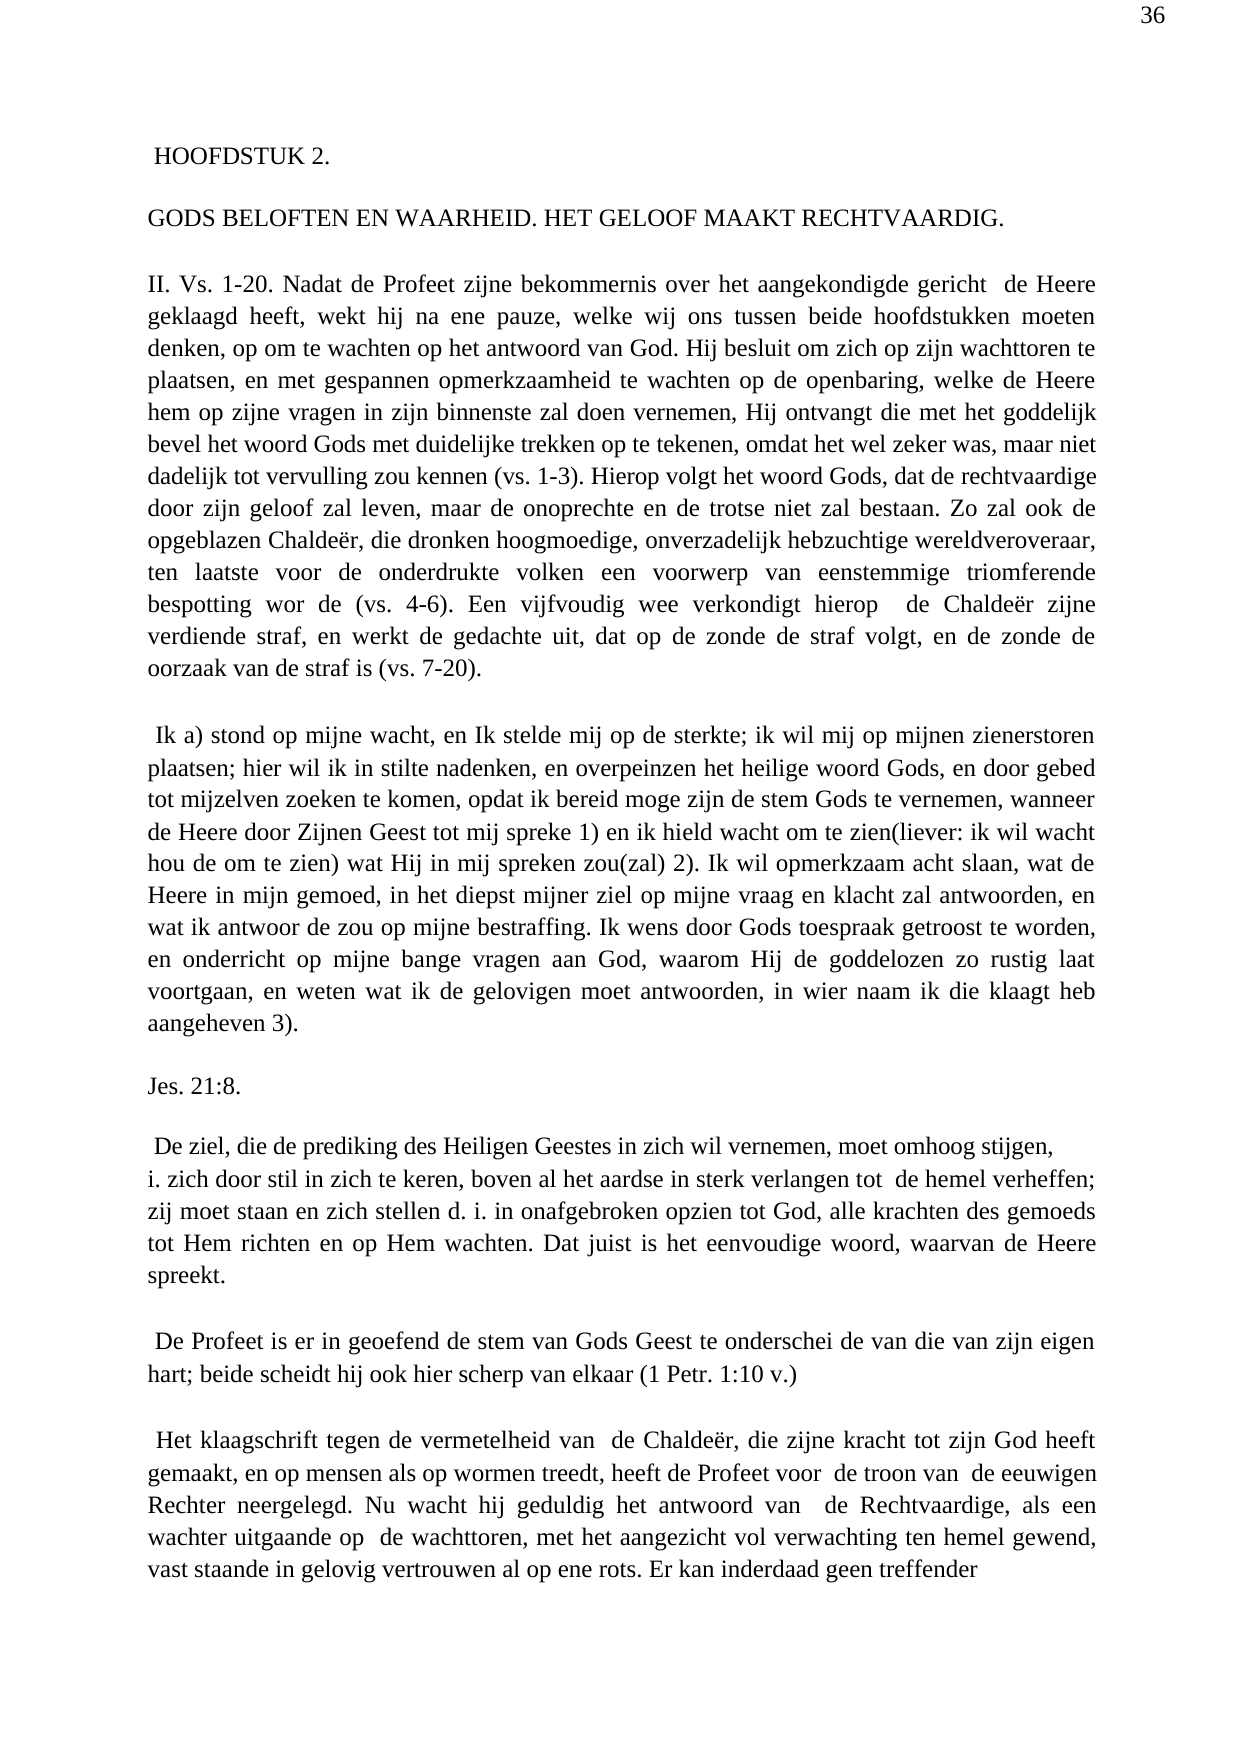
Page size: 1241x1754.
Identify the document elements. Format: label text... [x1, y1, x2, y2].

text De Profeet is er in geoefend de stem van Gods Geest te onderschei de van die van zijn eigen hart; beide scheidt hij ook hier scherp van elkaar (1 Petr. 1:10 v.) [147, 1323, 1097, 1389]
text i. zich door stil in zich te keren, boven al het aardse in sterk verlangen tot de hemel verheffen; zij moet staan en zich stellen d. i. in onafgebroken opzien tot God, alle krachten des gemoeds tot Hem richten en op Hem wachten. Dat juist is het eenvoudige woord, waarvan de Heere spreekt. [147, 1162, 1097, 1289]
text De ziel, die de prediking des Heiligen Geestes in zich wil vernemen, moet omhoog stijgen, [147, 1133, 1168, 1160]
text Het klaagschrift tegen de vermetelheid van de Chaldeër, die zijne kracht tot zijn God heeft gemaakt, en op mensen als op wormen treedt, heeft de Profeet voor de troon van de eeuwigen Rechter neergelegd. Nu wacht hij geduldig het antwoord van de Rechtvaardige, als een wachter uitgaande op de wachttoren, met het aangezicht vol verwachting ten hemel gewend, vast staande in gelovig vertrouwen al op ene rots. Er kan inderdaad geen treffender [147, 1423, 1097, 1584]
text II. Vs. 1-20. Nadat de Profeet zijne bekommernis over het aangekondigde gericht de Heere geklaagd heeft, wekt hij na ene pauze, welke wij ons tussen beide hoofdstukken moeten denken, op om te wachten op het antwoord van God. Hij besluit om zich op zijn wachttoren te plaatsen, en met gespannen opmerkzaamheid te wachten op de openbaring, welke de Heere hem op zijne vragen in zijn binnenste zal doen vernemen, Hij ontvangt die met het goddelijk bevel het woord Gods met duidelijke trekken op te tekenen, omdat het wel zeker was, maar niet dadelijk tot vervulling zou kennen (vs. 1-3). Hierop volgt het woord Gods, dat de rechtvaardige door zijn geloof zal leven, maar de onoprechte en de trotse niet zal bestaan. Zo zal ook de opgeblazen Chaldeër, die dronken hoogmoedige, onverzadelijk hebzuchtige wereldveroveraar, ten laatste voor de onderdrukte volken een voorwerp van eenstemmige triomferende bespotting wor de (vs. 4-6). Een vijfvoudig wee verkondigt hierop de Chaldeër zijne verdiende straf, en werkt de gedachte uit, dat op de zonde de straf volgt, en de zonde de oorzaak van de straf is (vs. 7-20). [147, 267, 1097, 683]
text Jes. 21:8. [147, 1074, 1168, 1100]
text Ik a) stond op mijne wacht, en Ik stelde mij op de sterkte; ik wil mij op mijnen zienerstoren plaatsen; hier wil ik in stilte nadenken, en overpeinzen het heilige woord Gods, en door gebed tot mijzelven zoeken te komen, opdat ik bereid moge zijn de stem Gods te vernemen, wanneer de Heere door Zijnen Geest tot mij spreke 1) en ik hield wacht om te zien(liever: ik wil wacht hou de om te zien) wat Hij in mij spreken zou(zal) 2). Ik wil opmerkzaam acht slaan, wat de Heere in mijn gemoed, in het diepst mijner ziel op mijne vraag en klacht zal antwoorden, en wat ik antwoor de zou op mijne bestraffing. Ik wens door Gods toespraak getroost te worden, en onderricht op mijne bange vragen aan God, waarom Hij de goddelozen zo rustig laat voortgaan, en weten wat ik de gelovigen moet antwoorden, in wier naam ik die klaagt heb aangeheven 3). [147, 718, 1097, 1038]
text GODS BELOFTEN EN WAARHEID. HET GELOOF MAAKT RECHTVAARDIG. [147, 205, 1168, 232]
text HOOFDSTUK 2. [147, 143, 1168, 170]
